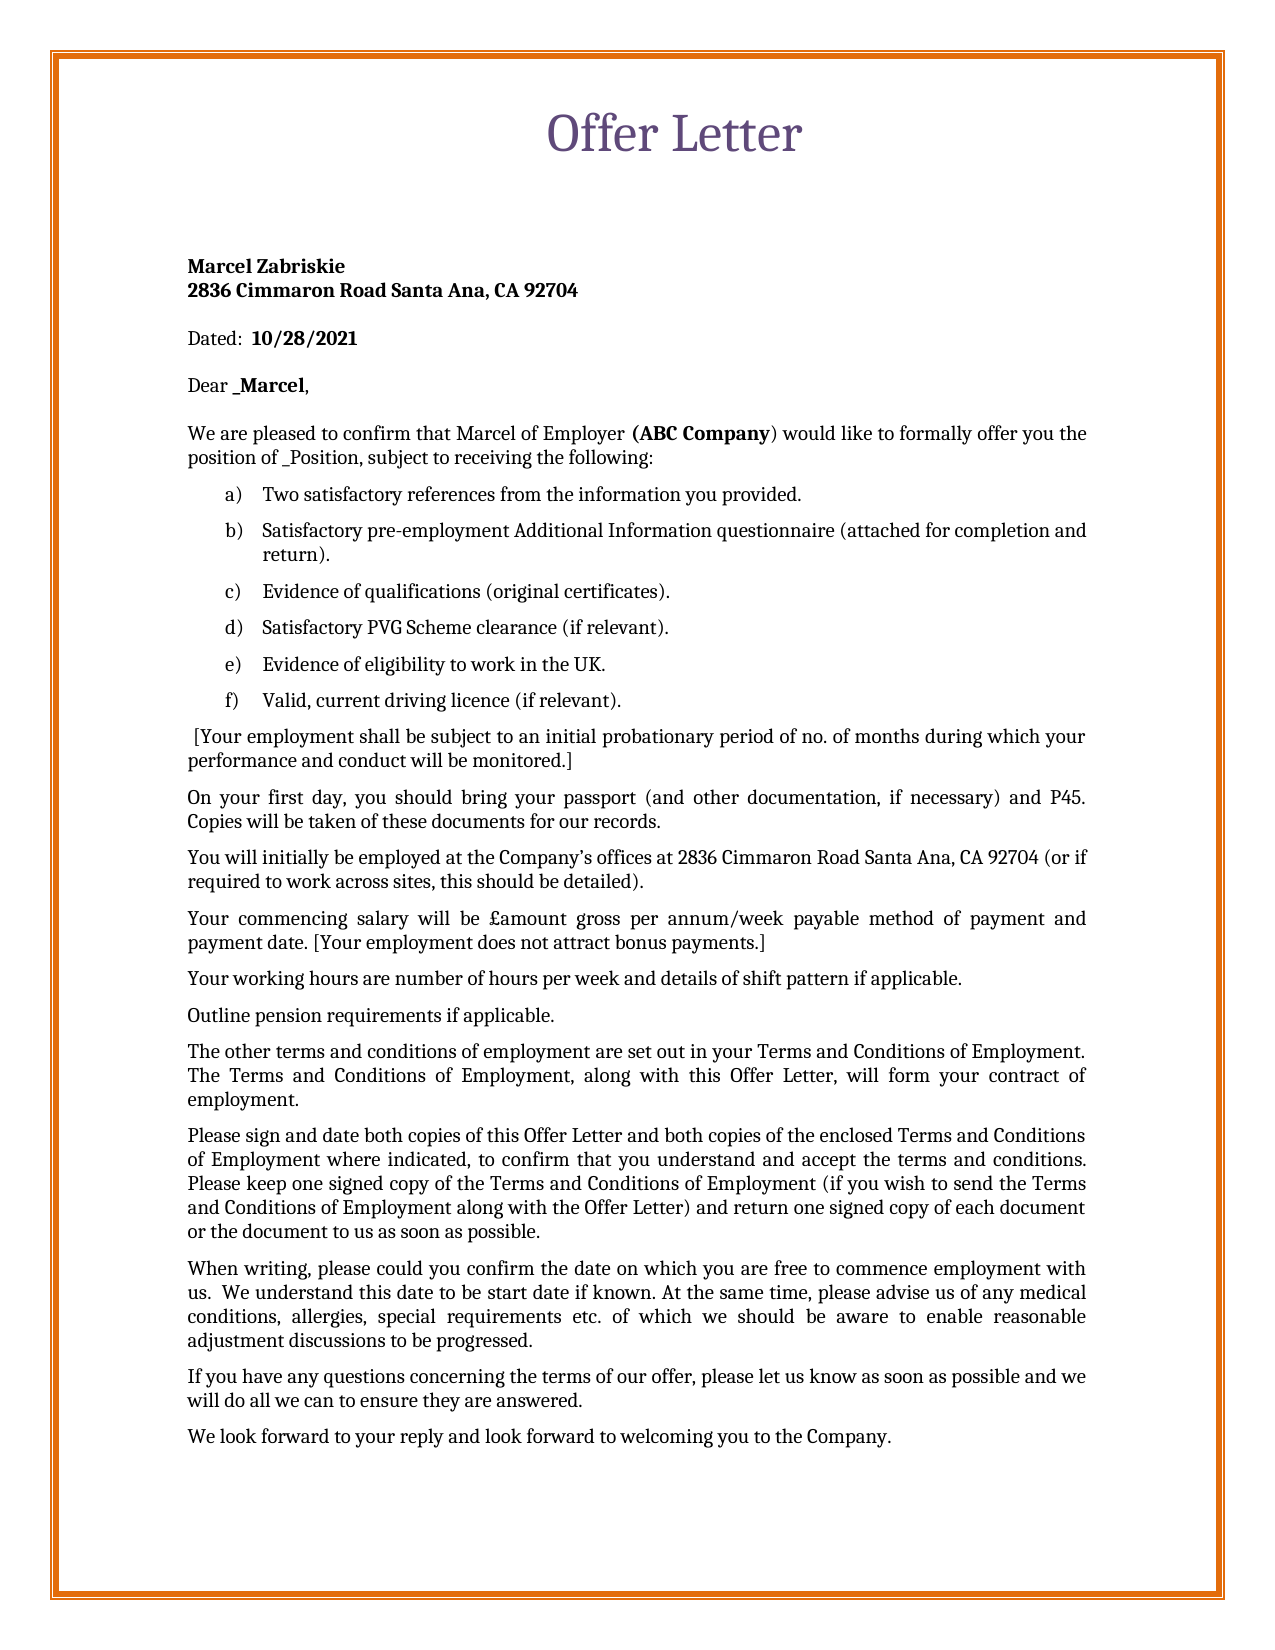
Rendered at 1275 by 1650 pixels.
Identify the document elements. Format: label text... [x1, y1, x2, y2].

text The other terms and conditions of employment are set out in your Terms and Conditions of Employment. The Terms and Conditions of Employment, along with this Offer Letter, will form your contract of employment. [187, 1040, 1087, 1112]
list Two satisfactory references from the information you provided. [225, 482, 1087, 506]
text You will initially be employed at the Company’s offices at 2836 Cimmaron Road Santa Ana, CA 92704 (or if required to work across sites, this should be detailed). [187, 846, 1087, 894]
list Evidence of eligibility to work in the UK. [225, 652, 1087, 676]
list Valid, current driving licence (if relevant). [225, 689, 1087, 713]
text On your first day, you should bring your passport (and other documentation, if necessary) and P45. Copies will be taken of these documents for our records. [187, 786, 1087, 833]
list Satisfactory pre-employment Additional Information questionnaire (attached for completion and return). [225, 519, 1087, 567]
text Dated: 10/28/2021 [187, 326, 1162, 350]
text [Your employment shall be subject to an initial probationary period of no. of months during which your performance and conduct will be monitored.] [187, 725, 1087, 773]
text 2836 Cimmaron Road Santa Ana, CA 92704 [187, 278, 1162, 302]
text If you have any questions concerning the terms of our offer, please let us know as soon as possible and we will do all we can to ensure they are answered. [187, 1365, 1087, 1413]
text Dear _Marcel, [187, 374, 1162, 398]
list Evidence of qualifications (original certificates). [225, 579, 1087, 603]
text Marcel Zabriskie [187, 254, 1162, 278]
text When writing, please could you confirm the date on which you are free to commence employment with us. We understand this date to be start date if known. At the same time, please advise us of any medical conditions, allergies, special requirements etc. of which we should be aware to enable reasonable adjustment discussions to be progressed. [187, 1256, 1087, 1352]
text Your commencing salary will be £amount gross per annum/week payable method of payment and payment date. [Your employment does not attract bonus payments.] [187, 906, 1087, 954]
text Your working hours are number of hours per week and details of shift pattern if applicable. [187, 967, 1087, 991]
text We look forward to your reply and look forward to welcoming you to the Company. [187, 1425, 1087, 1449]
text Please sign and date both copies of this Offer Letter and both copies of the enclosed Terms and Conditions of Employment where indicated, to confirm that you understand and accept the terms and conditions. Please keep one signed copy of the Terms and Conditions of Employment (if you wish to send the Terms and Conditions of Employment along with the Offer Letter) and return one signed copy of each document or the document to us as soon as possible. [187, 1124, 1087, 1244]
text Outline pension requirements if applicable. [187, 1003, 1087, 1027]
text Offer Letter [187, 103, 1162, 165]
text We are pleased to confirm that Marcel of Employer (ABC Company) would like to formally offer you the position of _Position, subject to receiving the following: [187, 422, 1087, 470]
list Satisfactory PVG Scheme clearance (if relevant). [225, 616, 1087, 640]
